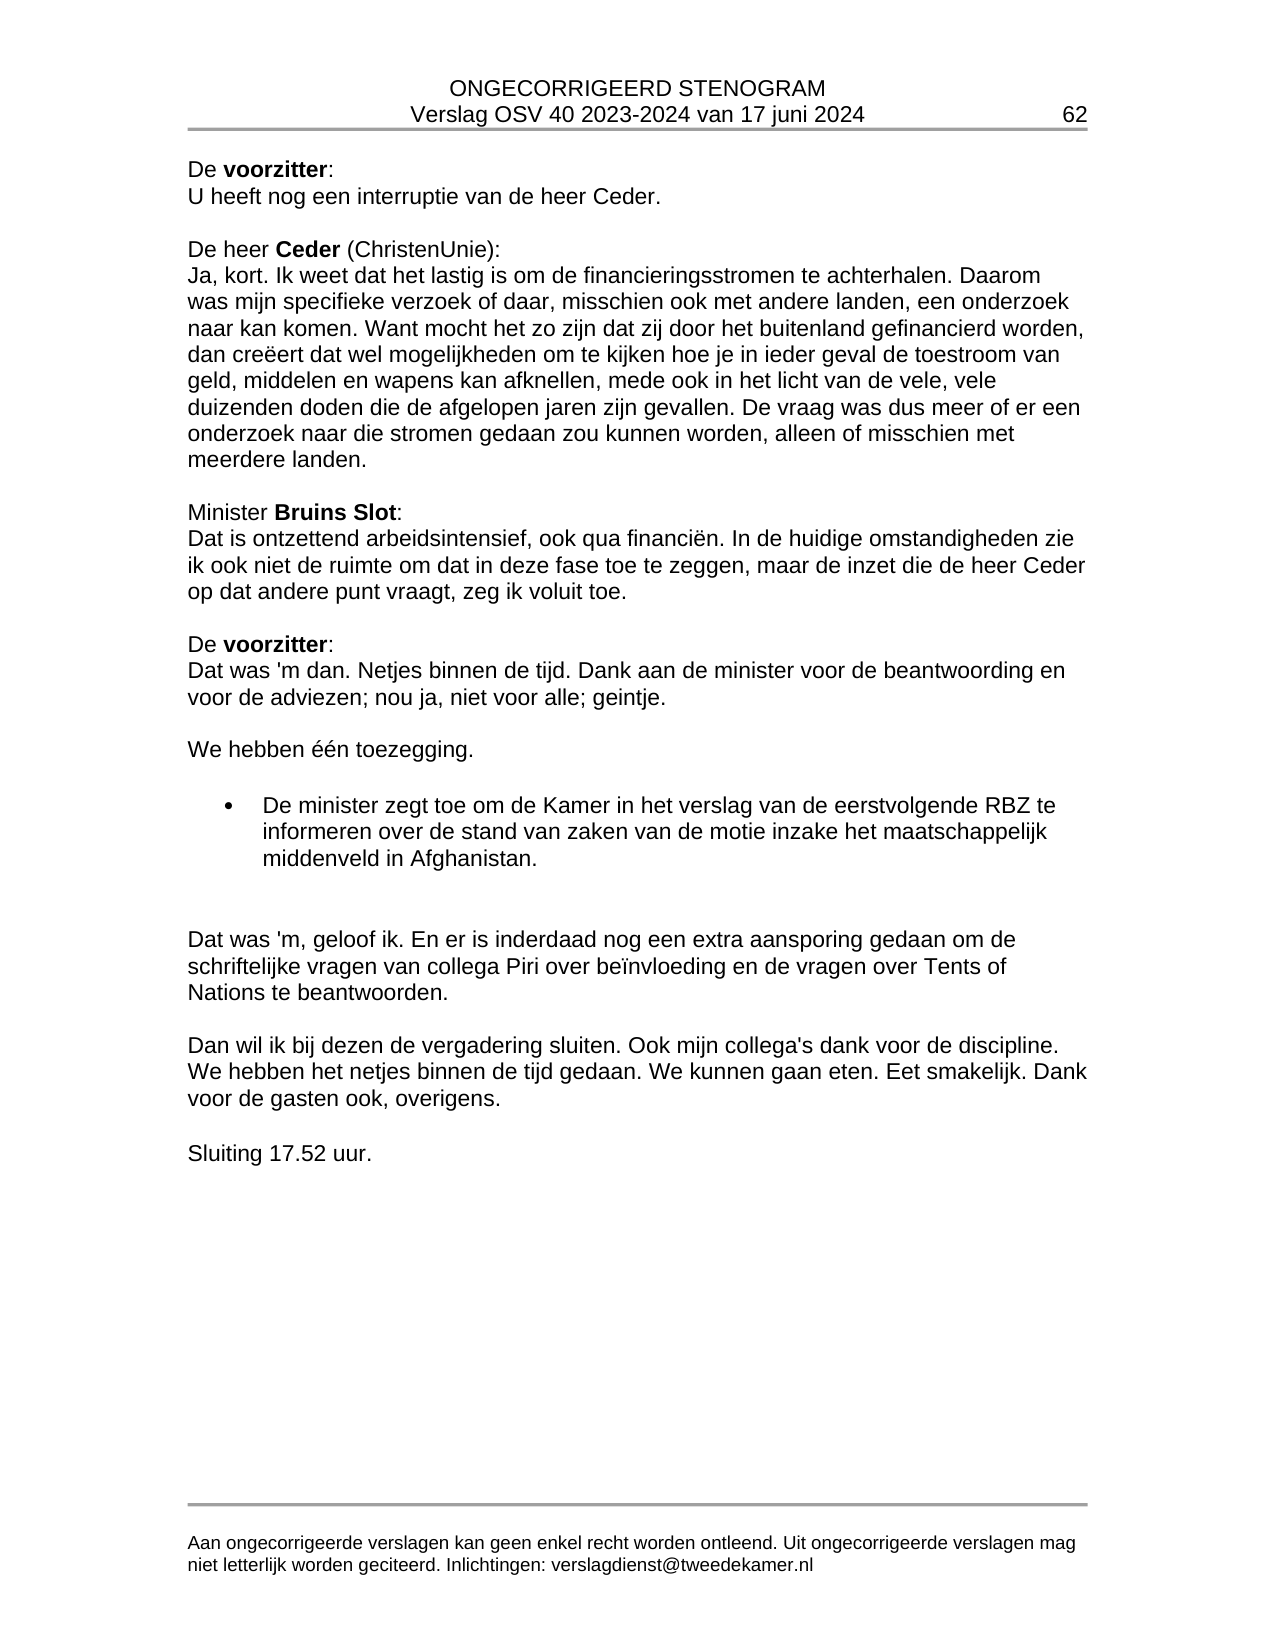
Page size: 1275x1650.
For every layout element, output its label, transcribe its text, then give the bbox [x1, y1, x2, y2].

text Sluiting 17.52 uur. [187, 1140, 1087, 1166]
list De minister zegt toe om de Kamer in het verslag van de eerstvolgende RBZ te informeren over de stand van zaken van de motie inzake het maatschappelijk middenveld in Afghanistan. [225, 792, 1087, 871]
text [187, 156, 1087, 763]
text Dat was 'm, geloof ik. En er is inderdaad nog een extra aansporing gedaan om de schriftelijke vragen van collega Piri over beïnvloeding en de vragen over Tents of Nations te beantwoorden. Dan wil ik bij dezen de vergadering sluiten. Ook mijn collega's dank voor de discipline. We hebben het netjes binnen de tijd gedaan. We kunnen gaan eten. Eet smakelijk. Dank voor de gasten ook, overigens. [187, 900, 1087, 1111]
